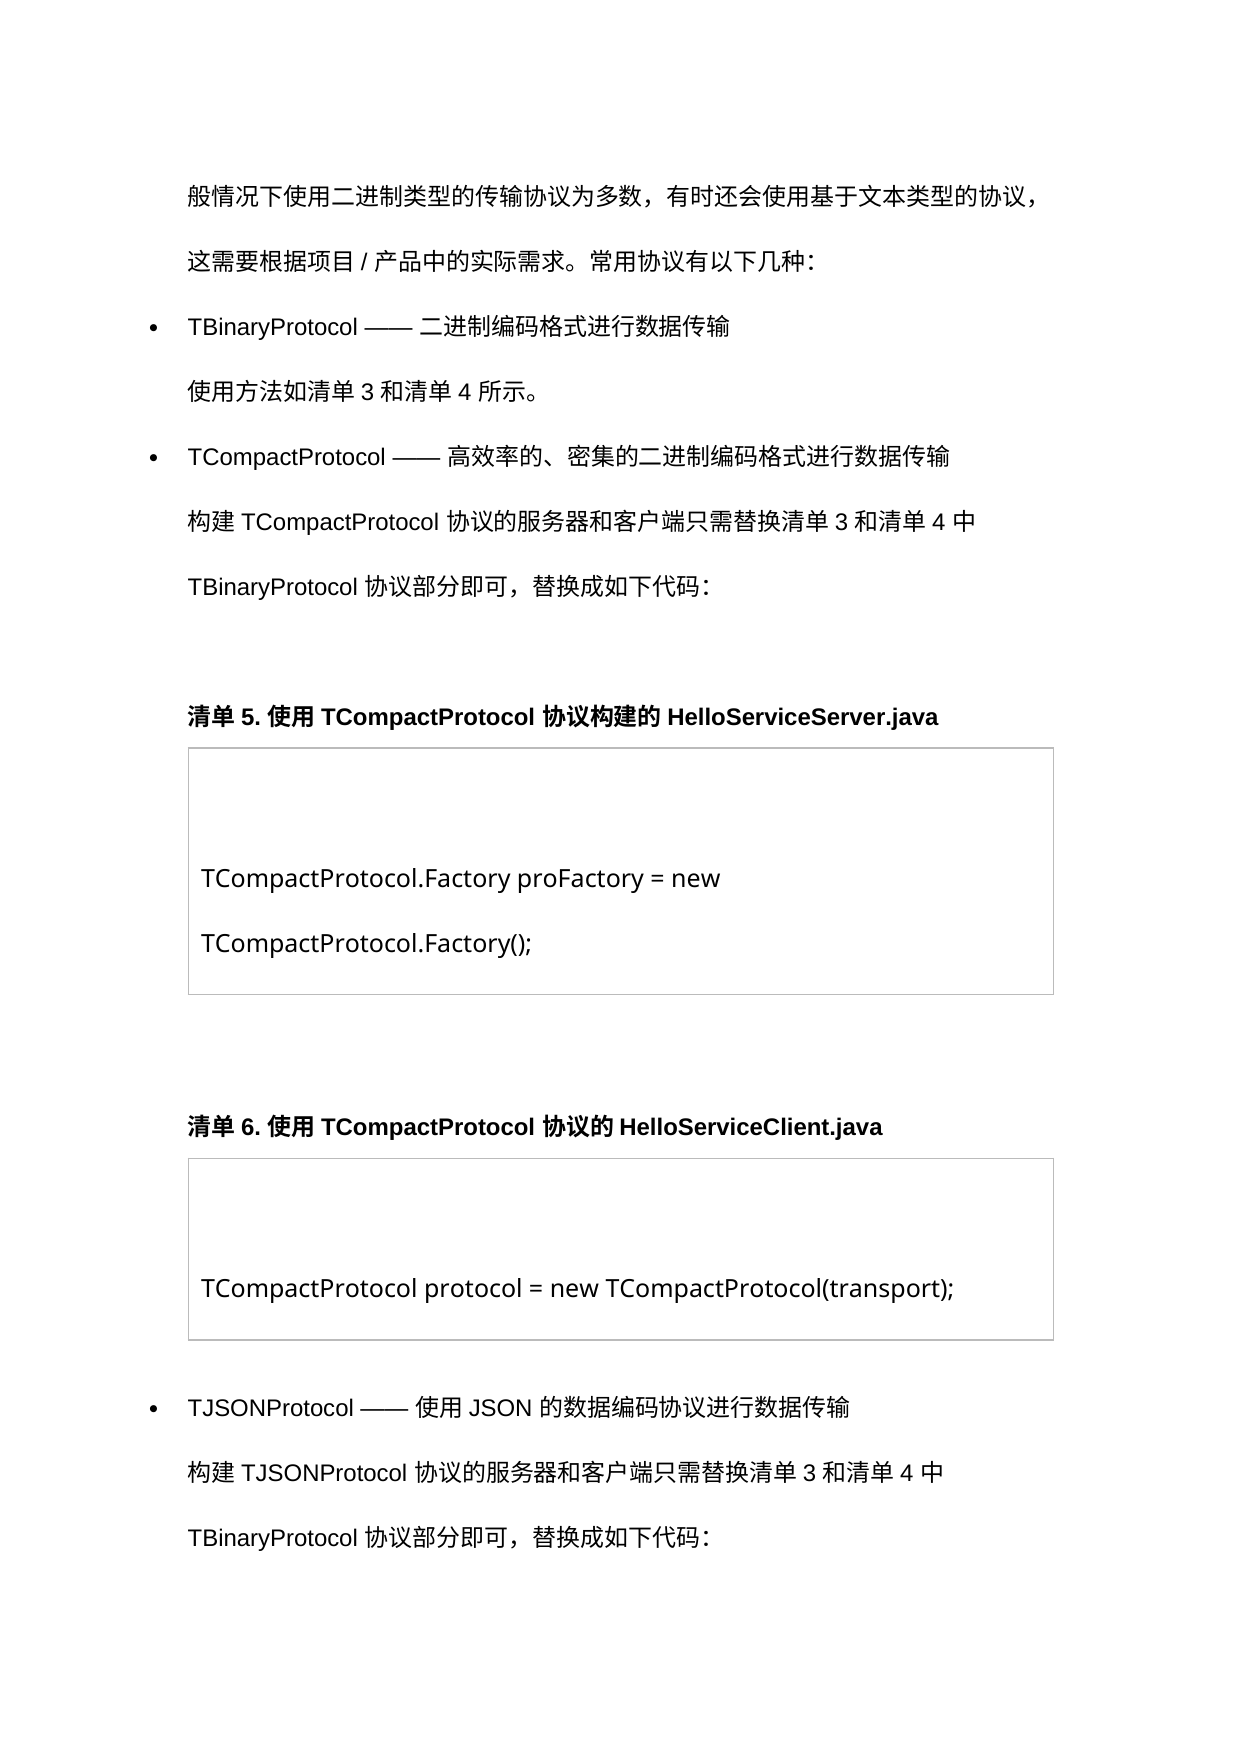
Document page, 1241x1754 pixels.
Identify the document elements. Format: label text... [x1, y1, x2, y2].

list TCompactProtocol —— 高效率的、密集的二进制编码格式进行数据传输 [150, 422, 1053, 487]
table_header TCompactProtocol protocol = new TCompactProtocol(transport); [189, 1159, 1053, 1339]
text 构建 TCompactProtocol 协议的服务器和客户端只需替换清单 3 和清单 4 中 TBinaryProtocol 协议部分即可，替换成如下代码： [187, 487, 1053, 617]
text 清单 6. 使用 TCompactProtocol 协议的 HelloServiceClient.java [187, 995, 1053, 1158]
list TJSONProtocol —— 使用 JSON 的数据编码协议进行数据传输 [150, 1373, 1053, 1438]
table_header TCompactProtocol.Factory proFactory = new TCompactProtocol.Factory(); [189, 749, 1053, 993]
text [187, 162, 1053, 292]
text 构建 TJSONProtocol 协议的服务器和客户端只需替换清单 3 和清单 4 中 TBinaryProtocol 协议部分即可，替换成如下代码： [187, 1438, 1053, 1568]
text 使用方法如清单 3 和清单 4 所示。 [187, 357, 1053, 422]
list TBinaryProtocol —— 二进制编码格式进行数据传输 [150, 292, 1053, 357]
text 清单 5. 使用 TCompactProtocol 协议构建的 HelloServiceServer.java [187, 617, 1053, 747]
